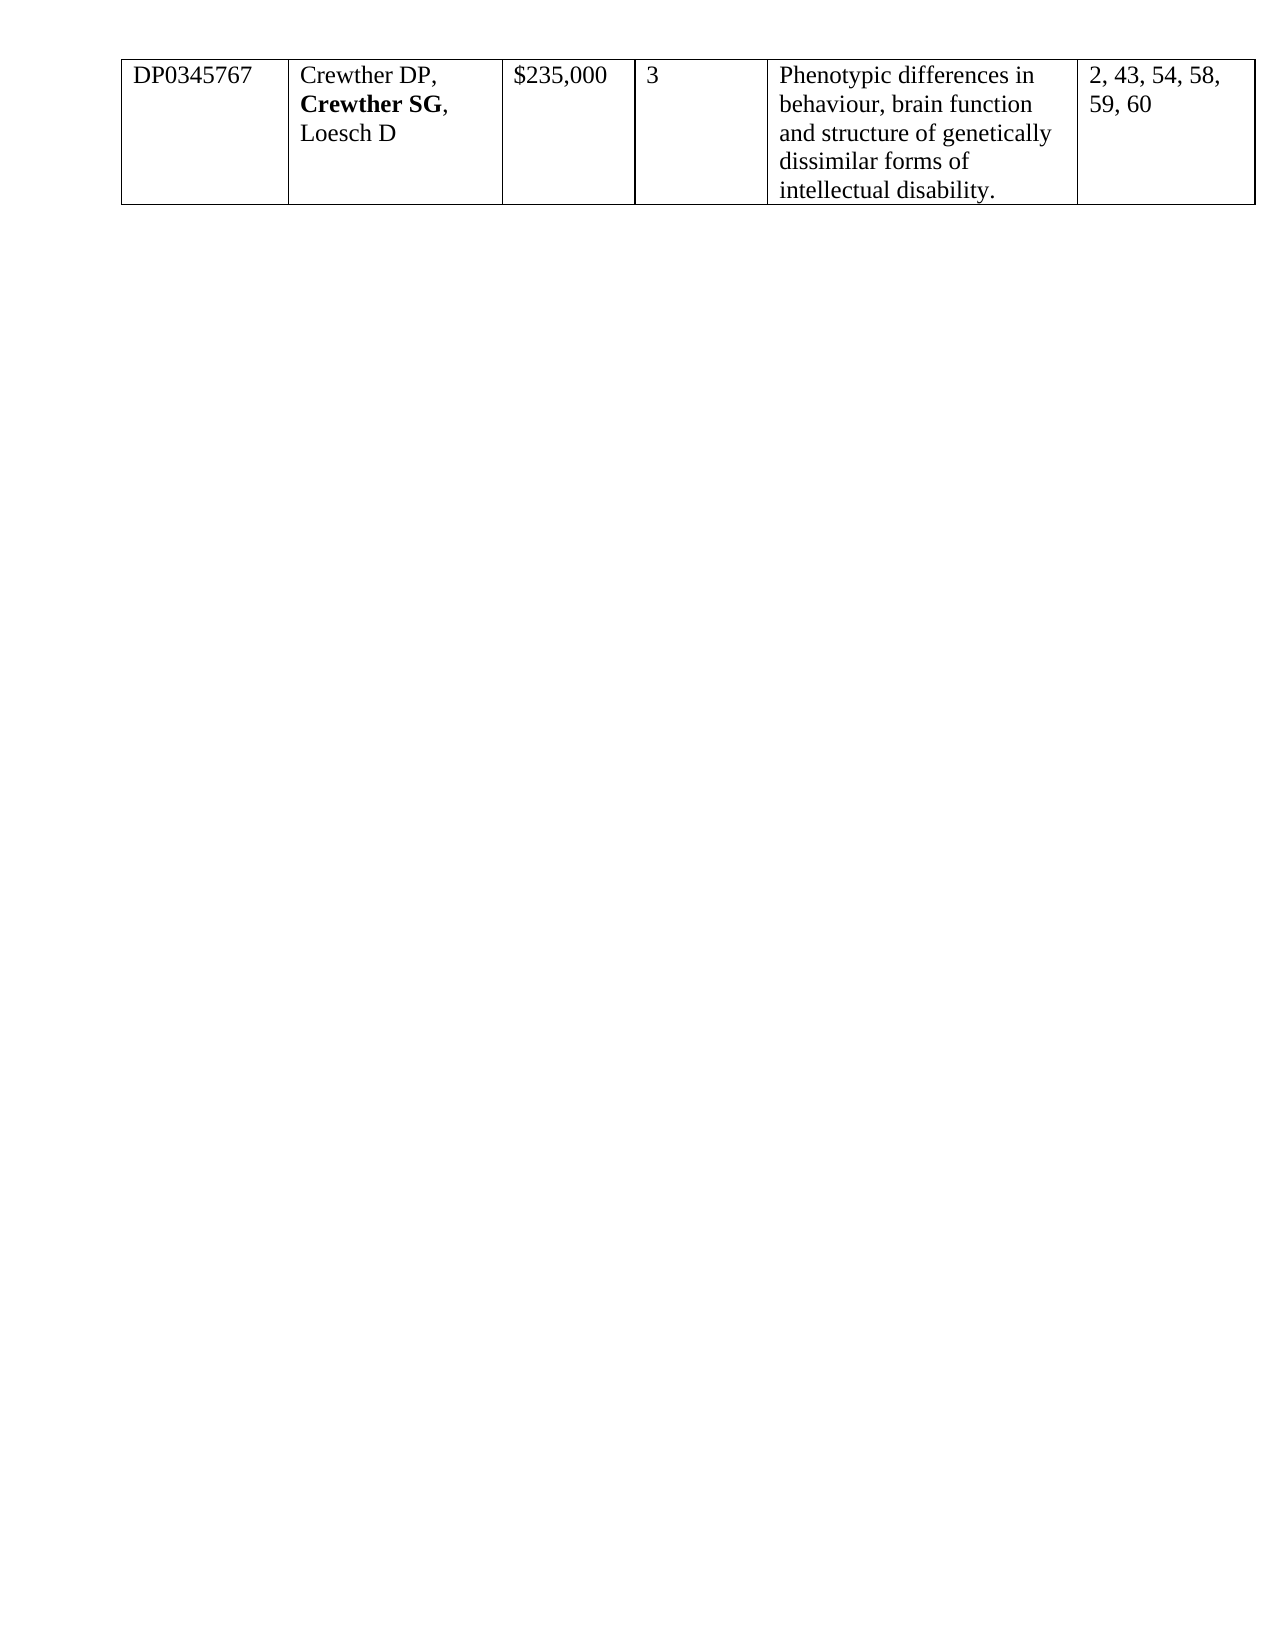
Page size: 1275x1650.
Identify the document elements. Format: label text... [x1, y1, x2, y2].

table_cell Crewther DP, Crewther SG, Loesch D [289, 60, 502, 204]
table_cell 3 [636, 60, 767, 204]
table_cell $235,000 [503, 60, 634, 204]
table_cell 2, 43, 54, 58, 59, 60 [1078, 60, 1254, 204]
table_cell DP0345767 [122, 60, 288, 204]
table_cell Phenotypic differences in behaviour, brain function and structure of genetically dissimilar forms of intellectual disability. [768, 60, 1077, 204]
